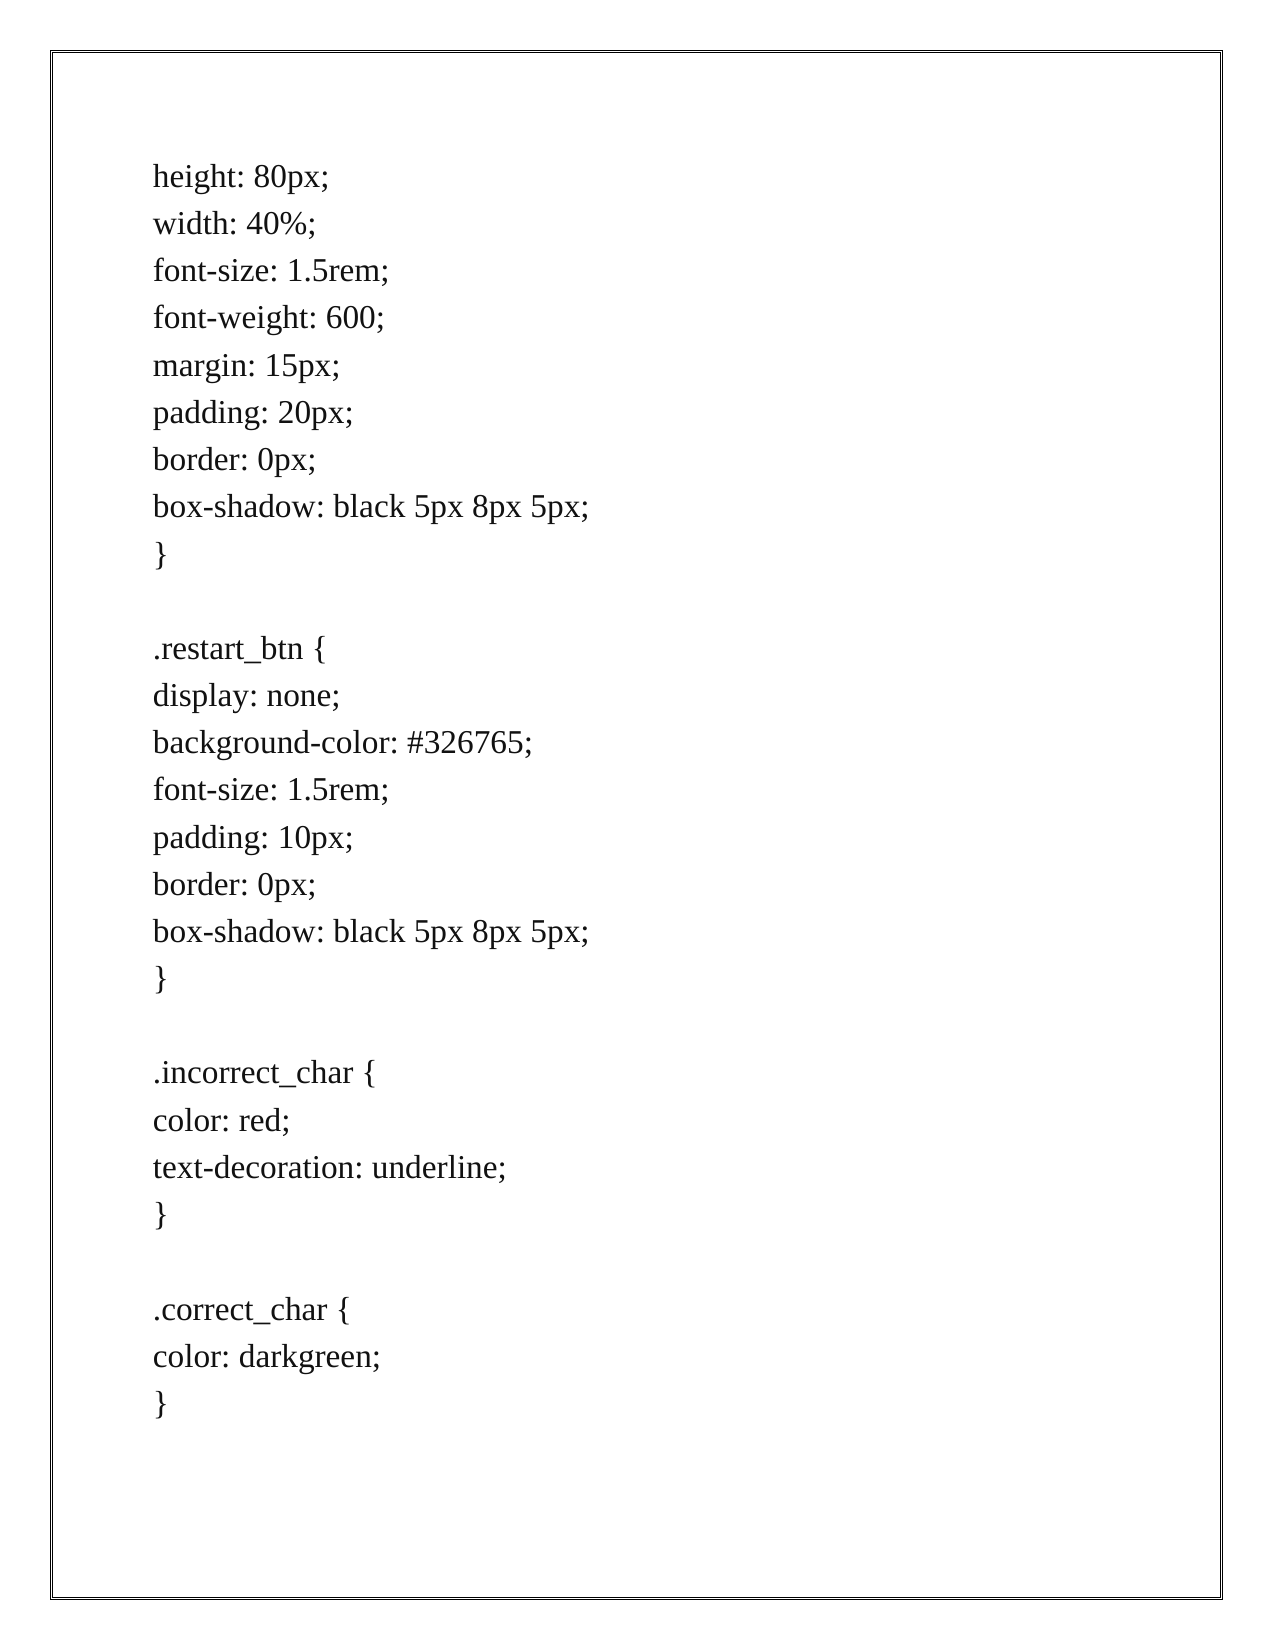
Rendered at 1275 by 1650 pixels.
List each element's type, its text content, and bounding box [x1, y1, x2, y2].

text width: 40%; [153, 203, 1056, 242]
text .correct_char { [153, 1289, 1056, 1327]
text } [153, 1383, 1056, 1421]
text box-shadow: black 5px 8px 5px; [153, 911, 1056, 949]
text font-weight: 600; [153, 298, 1056, 336]
text display: none; [153, 675, 1056, 714]
text border: 0px; [153, 439, 1056, 478]
text font-size: 1.5rem; [153, 770, 1056, 808]
text .incorrect_char { [153, 1053, 1056, 1091]
text padding: 10px; [153, 817, 1056, 855]
text font-size: 1.5rem; [153, 251, 1056, 289]
text color: red; [153, 1100, 1056, 1138]
text height: 80px; [153, 156, 1056, 194]
text } [153, 534, 1056, 572]
text text-decoration: underline; [153, 1147, 1056, 1186]
text margin: 15px; [153, 345, 1056, 383]
text .restart_btn { [153, 628, 1056, 666]
text box-shadow: black 5px 8px 5px; [153, 487, 1056, 525]
text background-color: #326765; [153, 722, 1056, 761]
text color: darkgreen; [153, 1336, 1056, 1374]
text } [153, 958, 1056, 997]
text border: 0px; [153, 864, 1056, 902]
text padding: 20px; [153, 392, 1056, 431]
text } [153, 1194, 1056, 1233]
